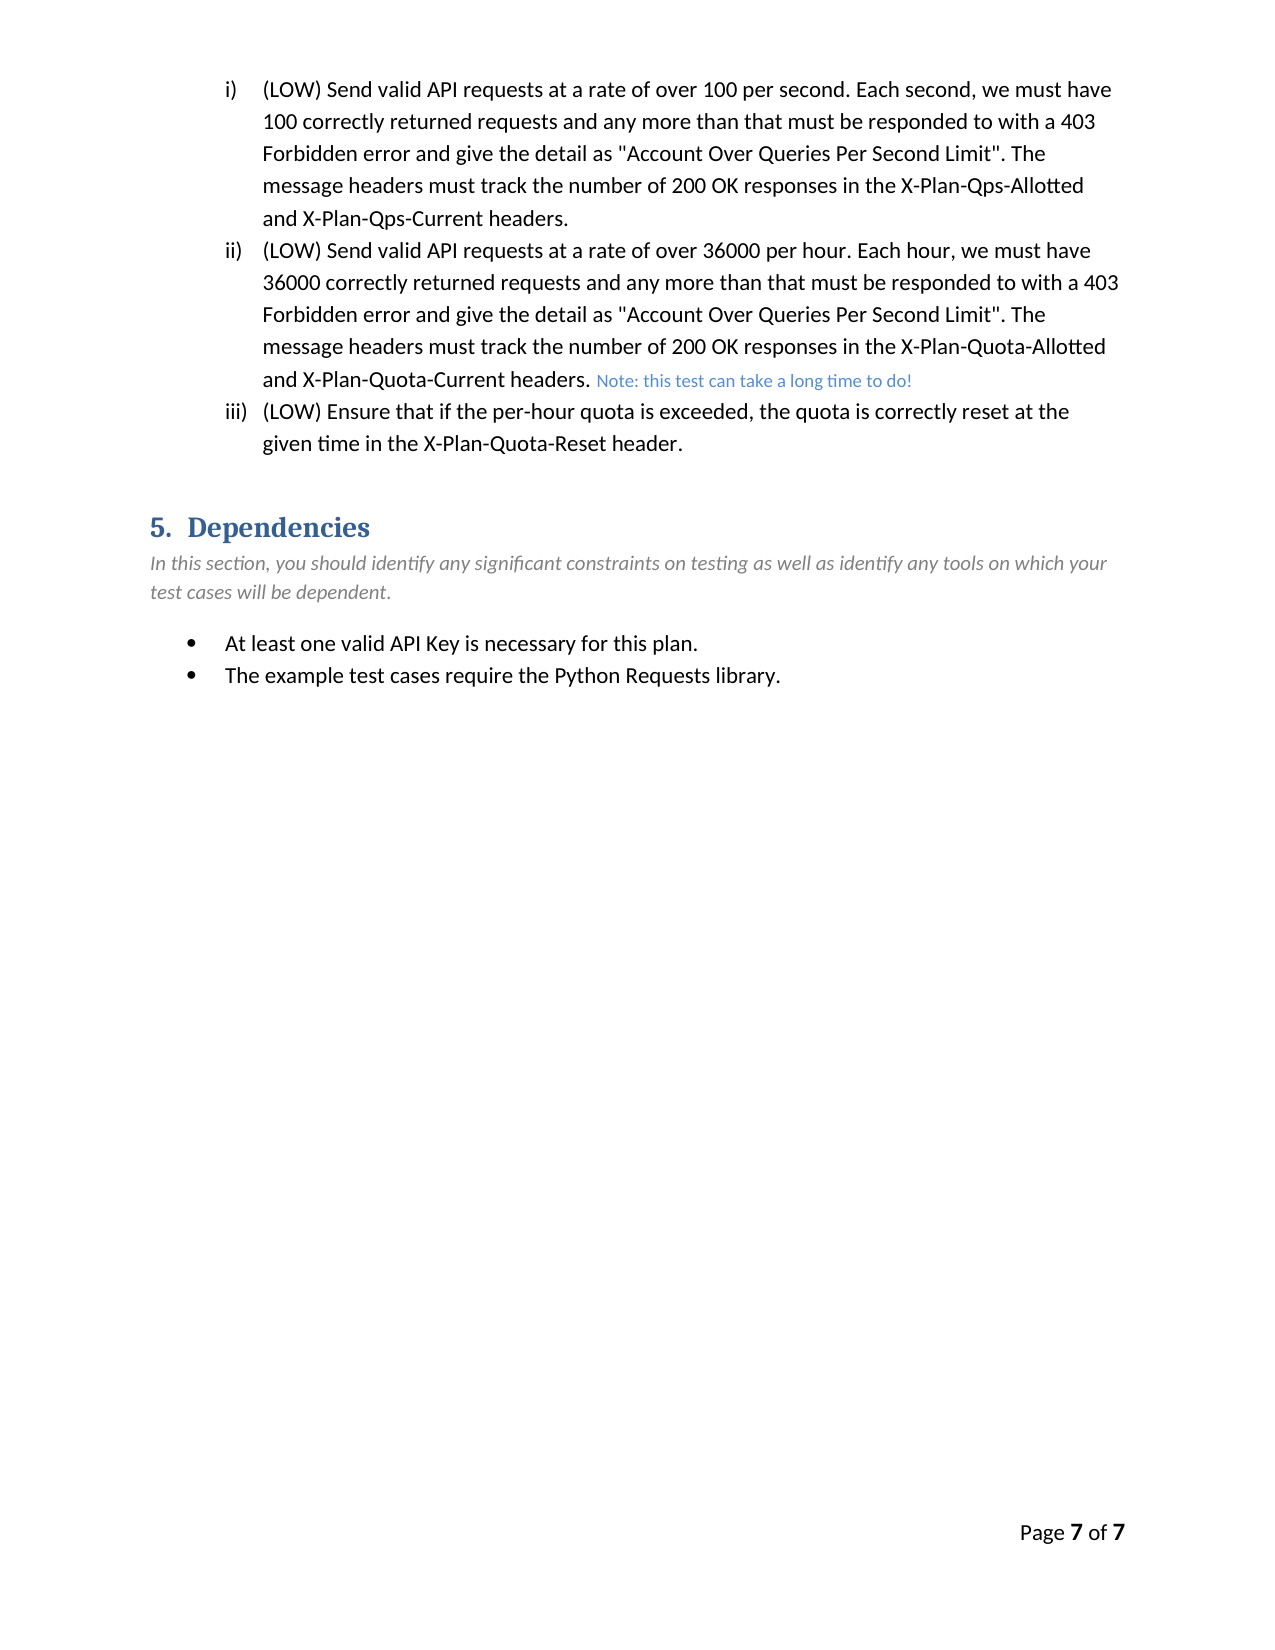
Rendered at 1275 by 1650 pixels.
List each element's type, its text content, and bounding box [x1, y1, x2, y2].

list (LOW) Send valid API requests at a rate of over 36000 per hour. Each hour, we must have 36000 correctly returned requests and any more than that must be responded to with a 403 Forbidden error and give the detail as "Account Over Queries Per Second Limit". The message headers must track the number of 200 OK responses in the X-Plan-Quota-Allotted and X-Plan-Quota-Current headers. Note: this test can take a long time to do! [225, 236, 1125, 393]
list (LOW) Ensure that if the per-hour quota is exceeded, the quota is correctly reset at the given time in the X-Plan-Quota-Reset header. [225, 397, 1125, 457]
list At least one valid API Key is necessary for this plan. [187, 629, 1125, 657]
text In this section, you should identify any significant constraints on testing as well as identify any tools on which your test cases will be dependent. [150, 550, 1125, 604]
list (LOW) Send valid API requests at a rate of over 100 per second. Each second, we must have 100 correctly returned requests and any more than that must be responded to with a 403 Forbidden error and give the detail as "Account Over Queries Per Second Limit". The message headers must track the number of 200 OK responses in the X-Plan-Qps-Allotted and X-Plan-Qps-Current headers. [225, 75, 1125, 232]
subtitle Dependencies [150, 511, 1125, 545]
list The example test cases require the Python Requests library. [187, 661, 1125, 689]
